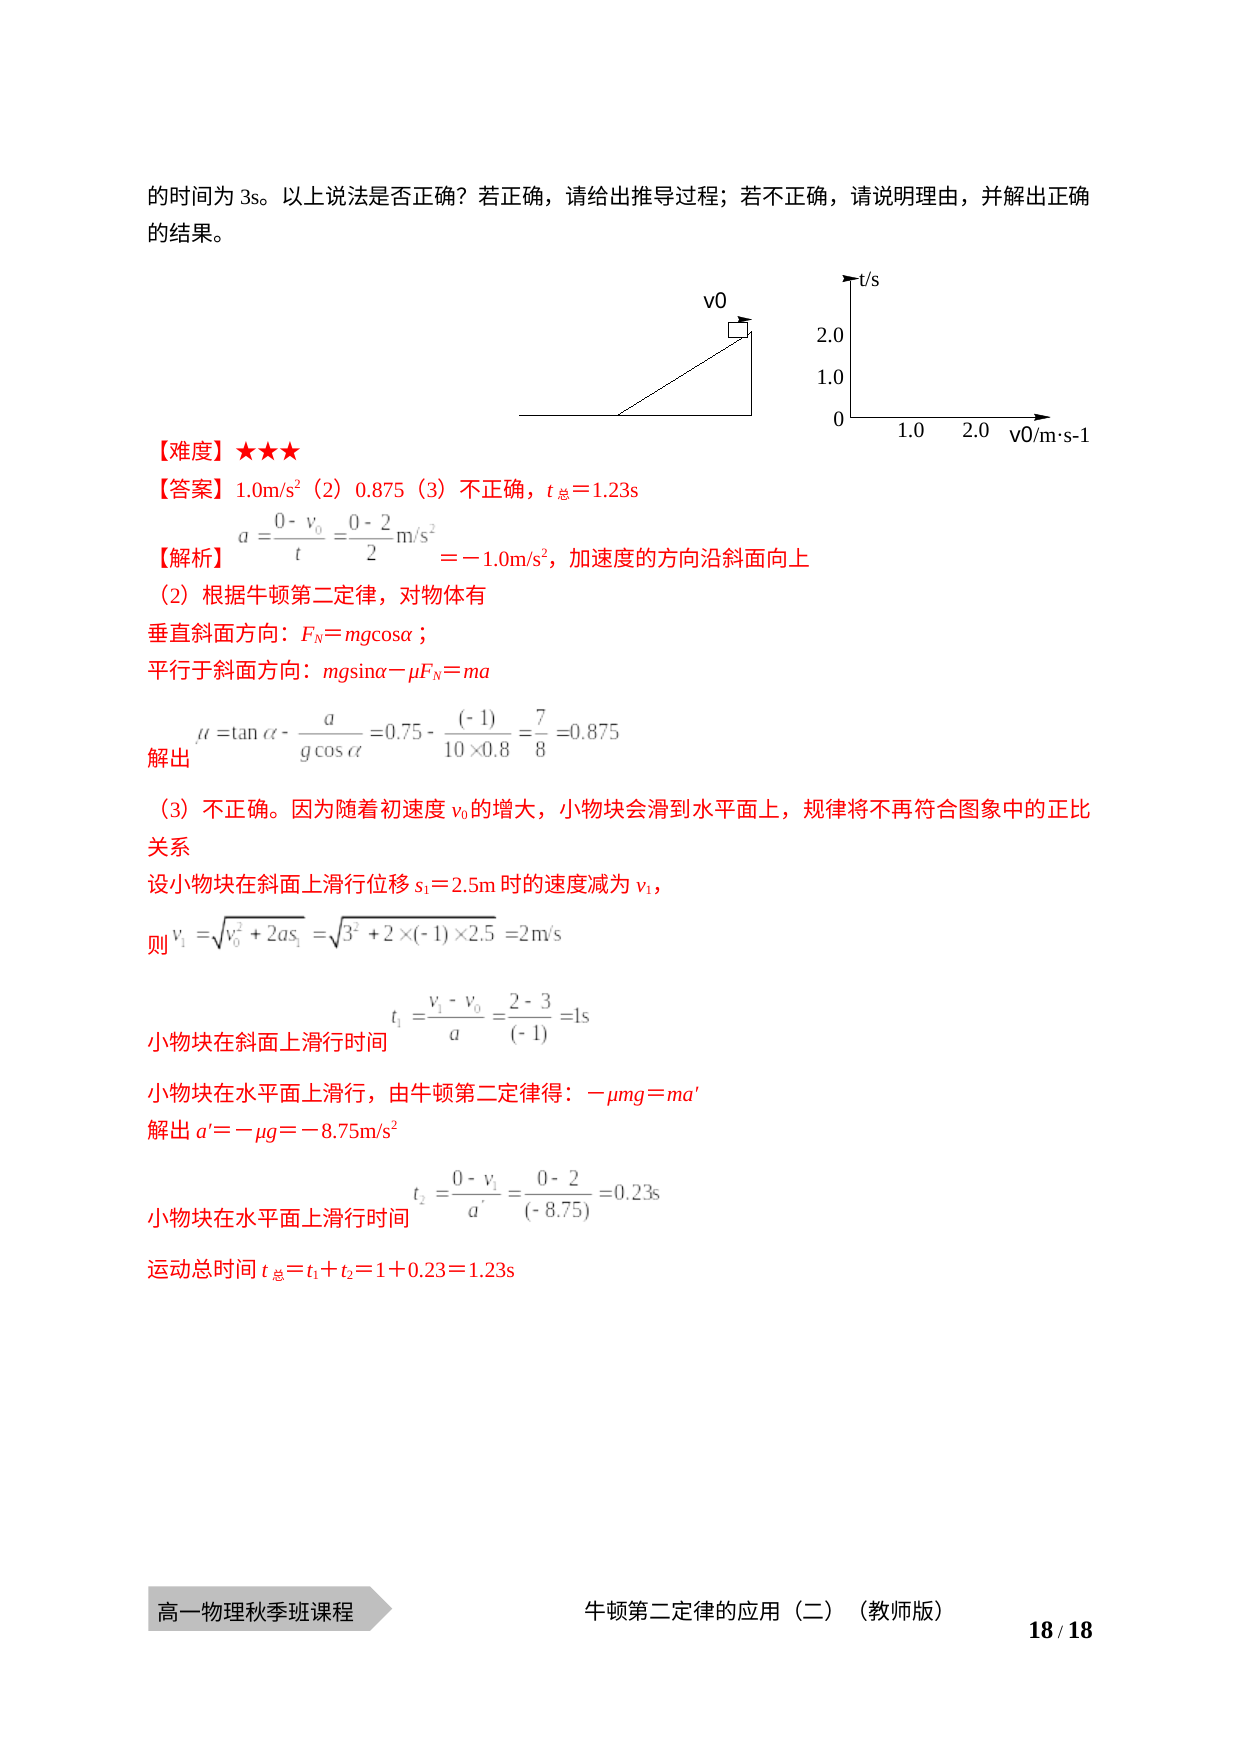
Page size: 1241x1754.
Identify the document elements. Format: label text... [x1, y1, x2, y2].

text （2）根据牛顿第二定律，对物体有 [148, 578, 1092, 611]
text 小物块在斜面上滑行时间 [148, 973, 1092, 1071]
text 【答案】1.0m/s2（2）0.875（3）不正确，t总＝1.23s [148, 471, 1092, 504]
text 解出 [148, 689, 1092, 787]
text 【难度】★★★ [148, 434, 1092, 466]
text 小物块在水平面上滑行时间 [148, 1150, 1092, 1247]
text 解出a′＝－μg＝－8.75m/s2 [148, 1112, 1092, 1145]
text 【解析】＝－1.0m/s2，加速度的方向沿斜面向上 [148, 508, 1092, 573]
text 垂直斜面方向：FN＝mgcosα ； [148, 615, 1092, 648]
text 平行于斜面方向：mgsinα－μFN＝ma [148, 652, 1092, 685]
text 设小物块在斜面上滑行位移s1＝2.5m时的速度减为v1， [148, 866, 1092, 899]
list 不正确。因为随着初速度v0的增大，小物块会滑到水平面上，规律将不再符合图象中的正比关系 [148, 792, 1092, 862]
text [148, 178, 1092, 248]
text 运动总时间t总＝t1＋t2＝1＋0.23＝1.23s [148, 1252, 1092, 1284]
text 则 [148, 903, 1092, 968]
text 小物块在水平面上滑行，由牛顿第二定律得：－μmg＝ma′ [148, 1075, 1092, 1108]
